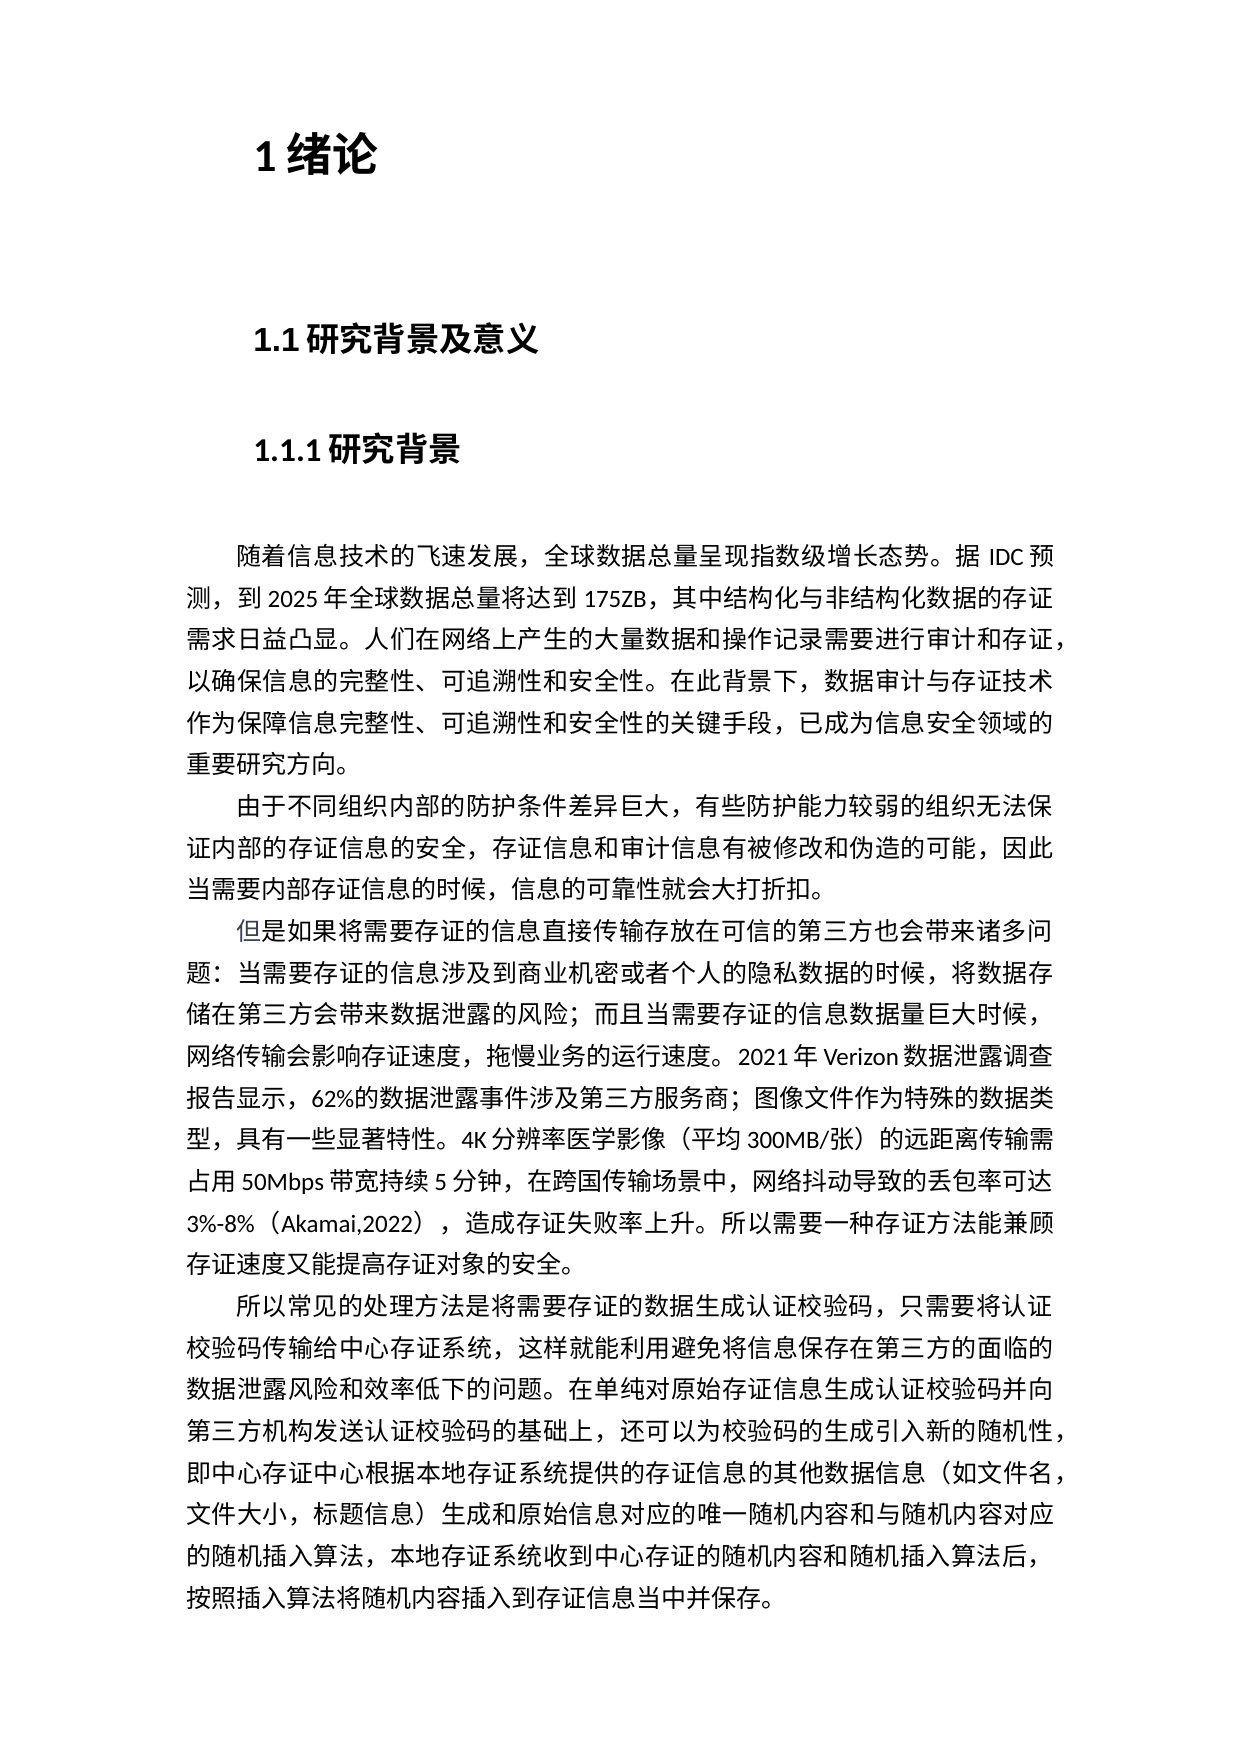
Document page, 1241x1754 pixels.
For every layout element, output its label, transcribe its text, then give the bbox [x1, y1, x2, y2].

text 随着信息技术的飞速发展，全球数据总量呈现指数级增长态势。据IDC预测，到2025年全球数据总量将达到175ZB，其中结构化与非结构化数据的存证需求日益凸显。人们在网络上产生的大量数据和操作记录需要进行审计和存证，以确保信息的完整性、可追溯性和安全性。在此背景下，数据审计与存证技术作为保障信息完整性、可追溯性和安全性的关键手段，已成为信息安全领域的重要研究方向。 [186, 532, 1054, 782]
subtitle 1 绪论 [186, 119, 1054, 185]
subtitle 1.1研究背景及意义 [186, 312, 1054, 361]
text 所以常见的处理方法是将需要存证的数据生成认证校验码，只需要将认证校验码传输给中心存证系统，这样就能利用避免将信息保存在第三方的面临的数据泄露风险和效率低下的问题。在单纯对原始存证信息生成认证校验码并向第三方机构发送认证校验码的基础上，还可以为校验码的生成引入新的随机性，即中心存证中心根据本地存证系统提供的存证信息的其他数据信息（如文件名，文件大小，标题信息）生成和原始信息对应的唯一随机内容和与随机内容对应的随机插入算法，本地存证系统收到中心存证的随机内容和随机插入算法后，按照插入算法将随机内容插入到存证信息当中并保存。 [186, 1282, 1054, 1616]
subtitle 1.1.1研究背景 [186, 422, 1054, 471]
text 由于不同组织内部的防护条件差异巨大，有些防护能力较弱的组织无法保证内部的存证信息的安全，存证信息和审计信息有被修改和伪造的可能，因此当需要内部存证信息的时候，信息的可靠性就会大打折扣。 [186, 782, 1054, 907]
text 但是如果将需要存证的信息直接传输存放在可信的第三方也会带来诸多问题：当需要存证的信息涉及到商业机密或者个人的隐私数据的时候，将数据存储在第三方会带来数据泄露的风险；而且当需要存证的信息数据量巨大时候，网络传输会影响存证速度，拖慢业务的运行速度。2021年Verizon数据泄露调查报告显示，62%的数据泄露事件涉及第三方服务商；图像文件作为特殊的数据类型，具有一些显著特性。4K分辨率医学影像（平均300MB/张）的远距离传输需占用50Mbps带宽持续5分钟，在跨国传输场景中，网络抖动导致的丢包率可达3%-8%（Akamai,2022），造成存证失败率上升。所以需要一种存证方法能兼顾存证速度又能提高存证对象的安全。 [186, 907, 1054, 1282]
